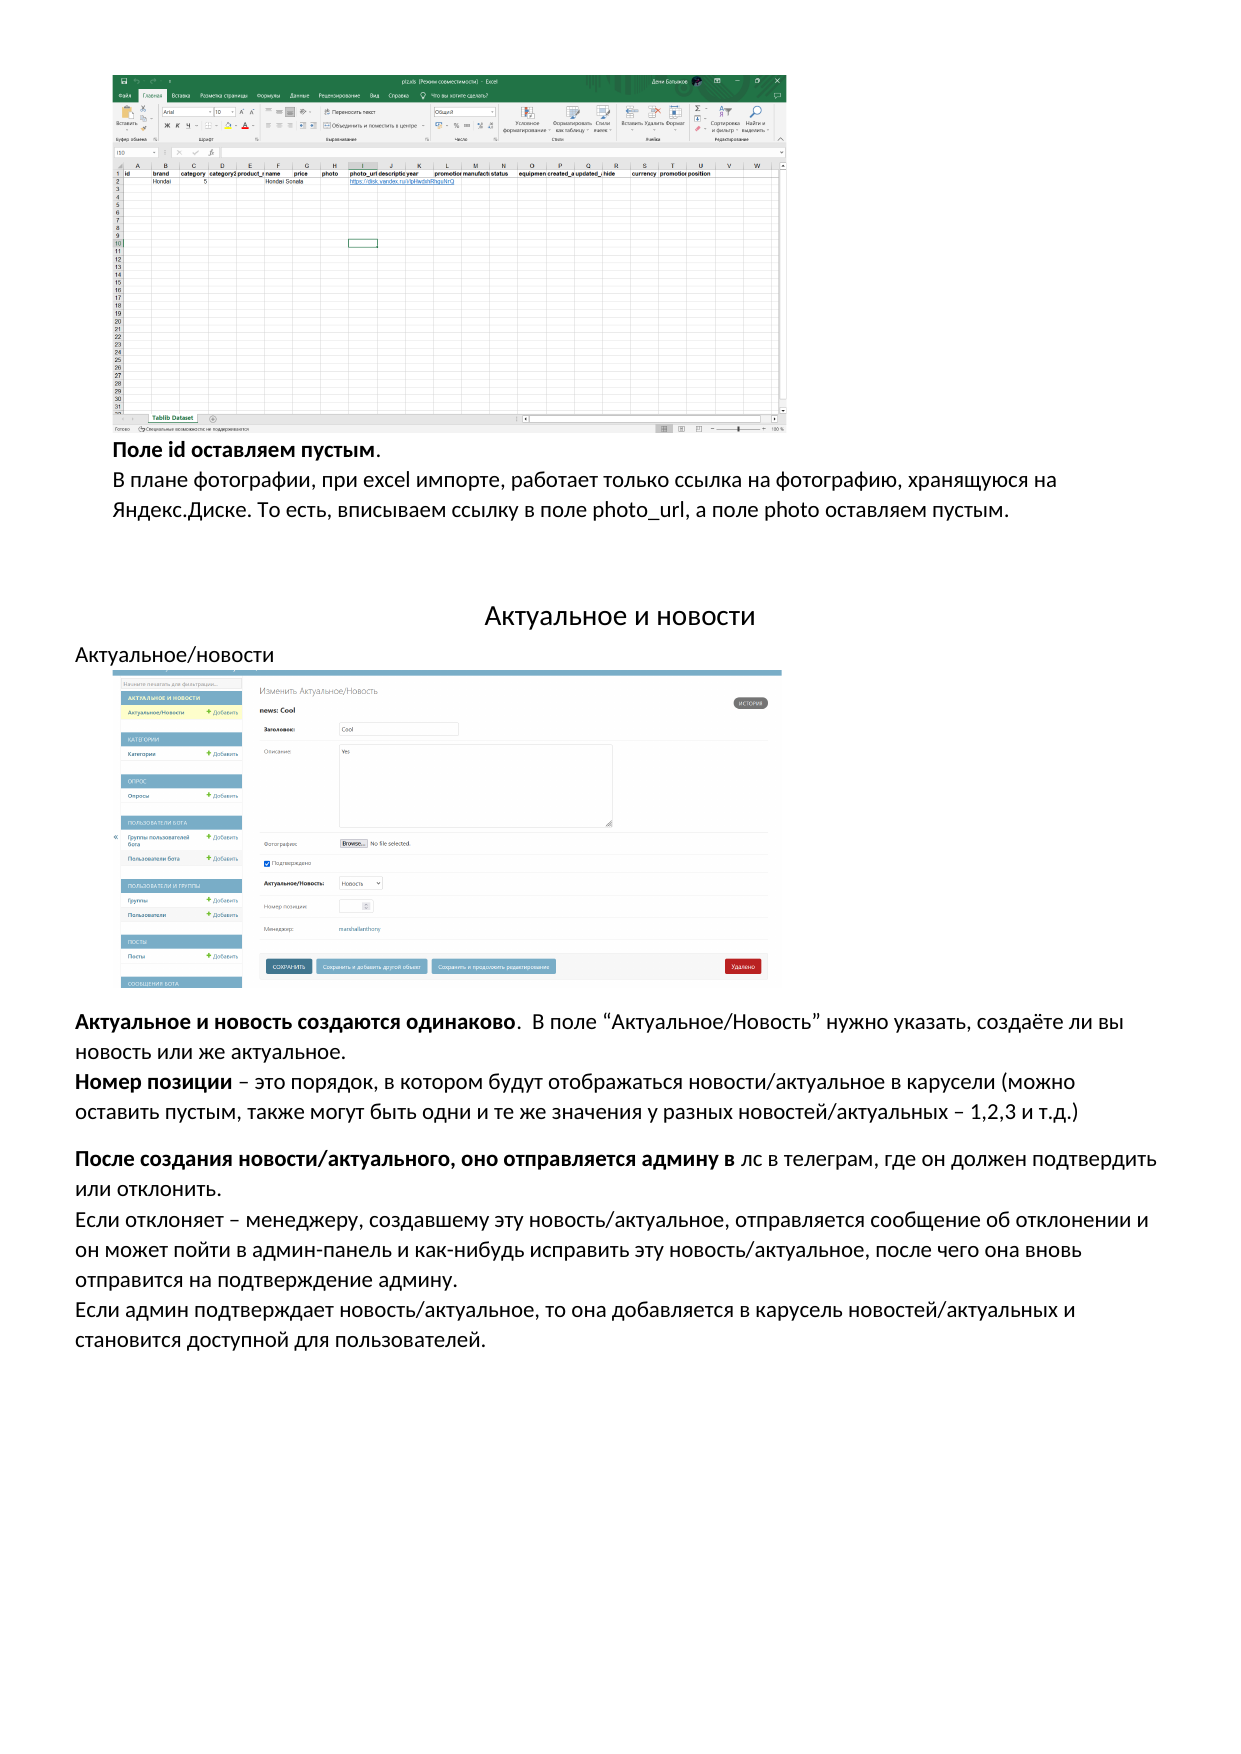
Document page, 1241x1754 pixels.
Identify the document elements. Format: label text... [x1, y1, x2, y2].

picture [112, 670, 782, 988]
text Актуальное и новость создаются одинаково. В поле “Актуальное/Новость” нужно указать, создаёте ли вы новость или же актуальное. Номер позиции – это порядок, в котором будут отображаться новости/актуальное в карусели (можно оставить пустым, также могут быть одни и те же значения у разных новостей/актуальных – 1,2,3 и т.д.) [75, 1007, 1165, 1125]
picture [112, 75, 787, 433]
subtitle Актуальное/новости [75, 640, 1165, 668]
subtitle Актуальное и новости [75, 597, 1165, 633]
